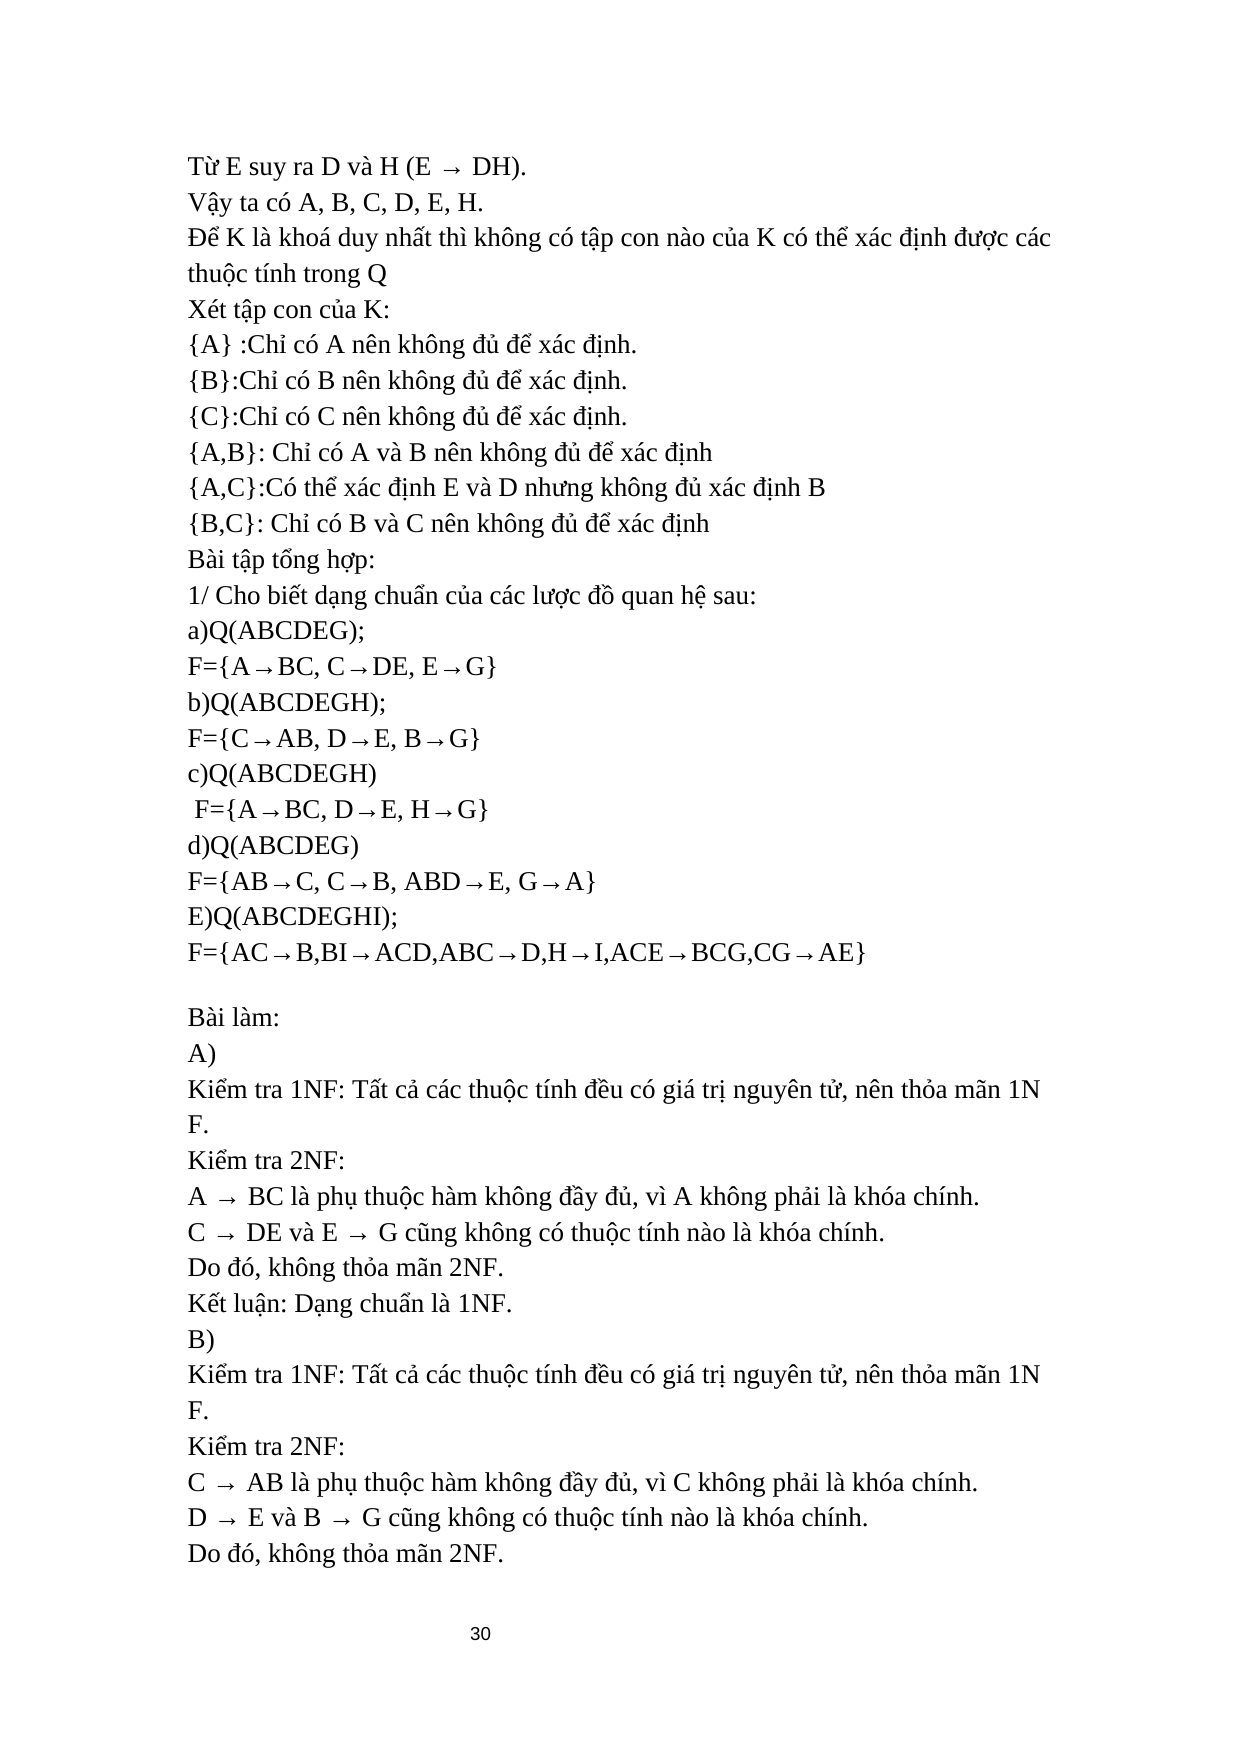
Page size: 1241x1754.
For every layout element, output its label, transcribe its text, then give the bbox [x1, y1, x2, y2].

text b)Q(ABCDEGH); [187, 686, 1053, 717]
text F={A→BC, D→E, H→G} [187, 793, 1053, 824]
text {A,C}:Có thể xác định E và D nhưng không đủ xác định B [187, 472, 1053, 503]
text C → DE và E → G cũng không có thuộc tính nào là khóa chính. [187, 1216, 1053, 1247]
text F={C→AB, D→E, B→G} [187, 722, 1053, 753]
text {A,B}: Chỉ có A và B nên không đủ để xác định [187, 436, 1053, 467]
text Kiểm tra 2NF: [187, 1430, 1053, 1461]
text A) [187, 1037, 1053, 1068]
text D → E và B → G cũng không có thuộc tính nào là khóa chính. [187, 1501, 1053, 1533]
text d)Q(ABCDEG) [187, 829, 1053, 860]
text F={A→BC, C→DE, E→G} [187, 650, 1053, 681]
text Xét tập con của K: [187, 293, 1053, 324]
text {B,C}: Chỉ có B và C nên không đủ để xác định [187, 507, 1053, 538]
text Từ E suy ra D và H (E → DH). [187, 150, 1053, 181]
text Vậy ta có A, B, C, D, E, H. [187, 186, 1053, 217]
text {B}:Chỉ có B nên không đủ để xác định. [187, 364, 1053, 396]
text Bài tập tổng hợp: [187, 543, 1053, 574]
text Kiểm tra 1NF: Tất cả các thuộc tính đều có giá trị nguyên tử, nên thỏa mãn 1NF. [187, 1358, 1053, 1425]
text Kiểm tra 2NF: [187, 1144, 1053, 1175]
text c)Q(ABCDEGH) [187, 757, 1053, 788]
text Kết luận: Dạng chuẩn là 1NF. [187, 1287, 1053, 1318]
text F={AB→C, C→B, ABD→E, G→A} [187, 864, 1053, 896]
text Để K là khoá duy nhất thì không có tập con nào của K có thể xác định được các thuộc tính trong Q [187, 221, 1053, 288]
text C → AB là phụ thuộc hàm không đầy đủ, vì C không phải là khóa chính. [187, 1466, 1053, 1497]
text 1/ Cho biết dạng chuẩn của các lược đồ quan hệ sau: [187, 579, 1053, 610]
text Kiểm tra 1NF: Tất cả các thuộc tính đều có giá trị nguyên tử, nên thỏa mãn 1NF. [187, 1073, 1053, 1139]
text Bài làm: [187, 1001, 1053, 1032]
text E)Q(ABCDEGHI); [187, 900, 1053, 931]
text A → BC là phụ thuộc hàm không đầy đủ, vì A không phải là khóa chính. [187, 1180, 1053, 1211]
text F={AC→B,BI→ACD,ABC→D,H→I,ACE→BCG,CG→AE} [187, 936, 1053, 997]
text a)Q(ABCDEG); [187, 614, 1053, 646]
text B) [187, 1323, 1053, 1354]
text {C}:Chỉ có C nên không đủ để xác định. [187, 400, 1053, 431]
text {A} :Chỉ có A nên không đủ để xác định. [187, 329, 1053, 360]
text Do đó, không thỏa mãn 2NF. [187, 1537, 1053, 1568]
text Do đó, không thỏa mãn 2NF. [187, 1251, 1053, 1282]
